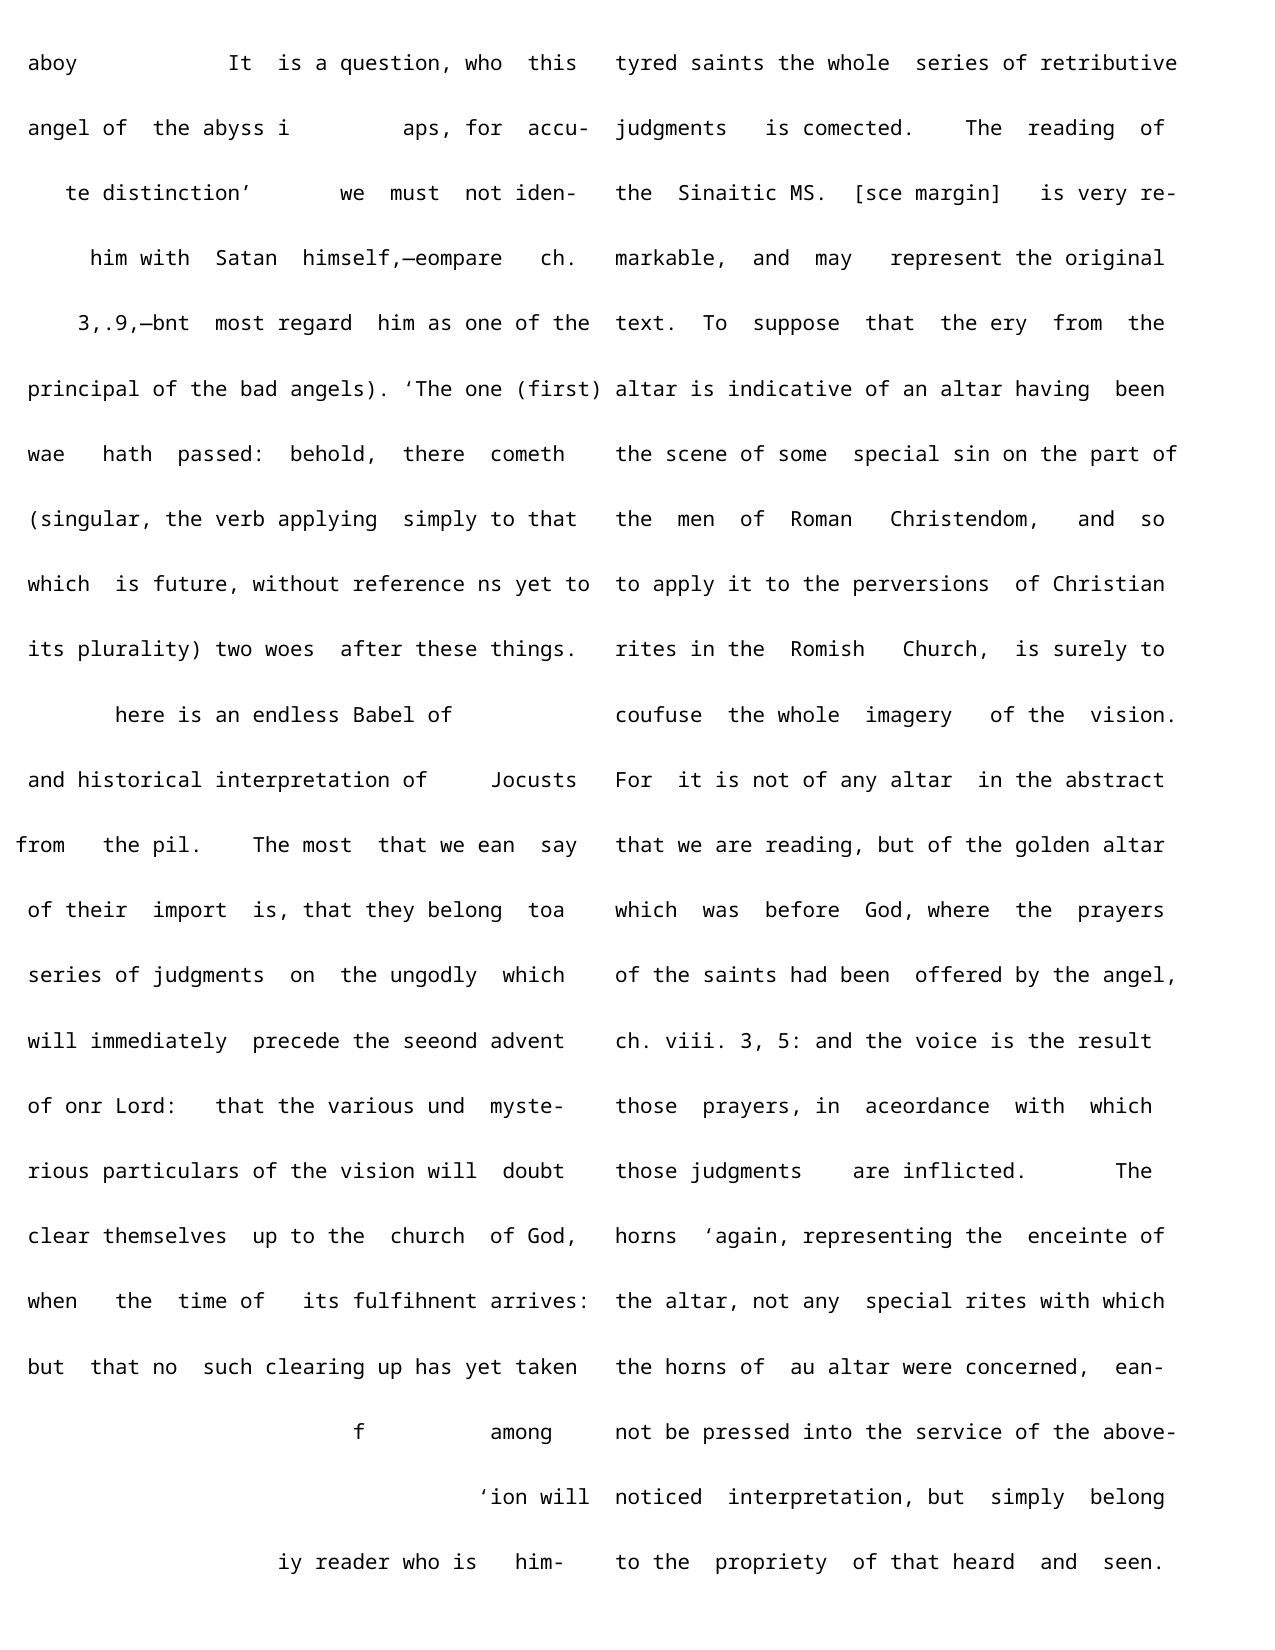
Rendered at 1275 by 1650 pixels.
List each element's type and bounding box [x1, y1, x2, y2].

text [15, 15, 1260, 1608]
